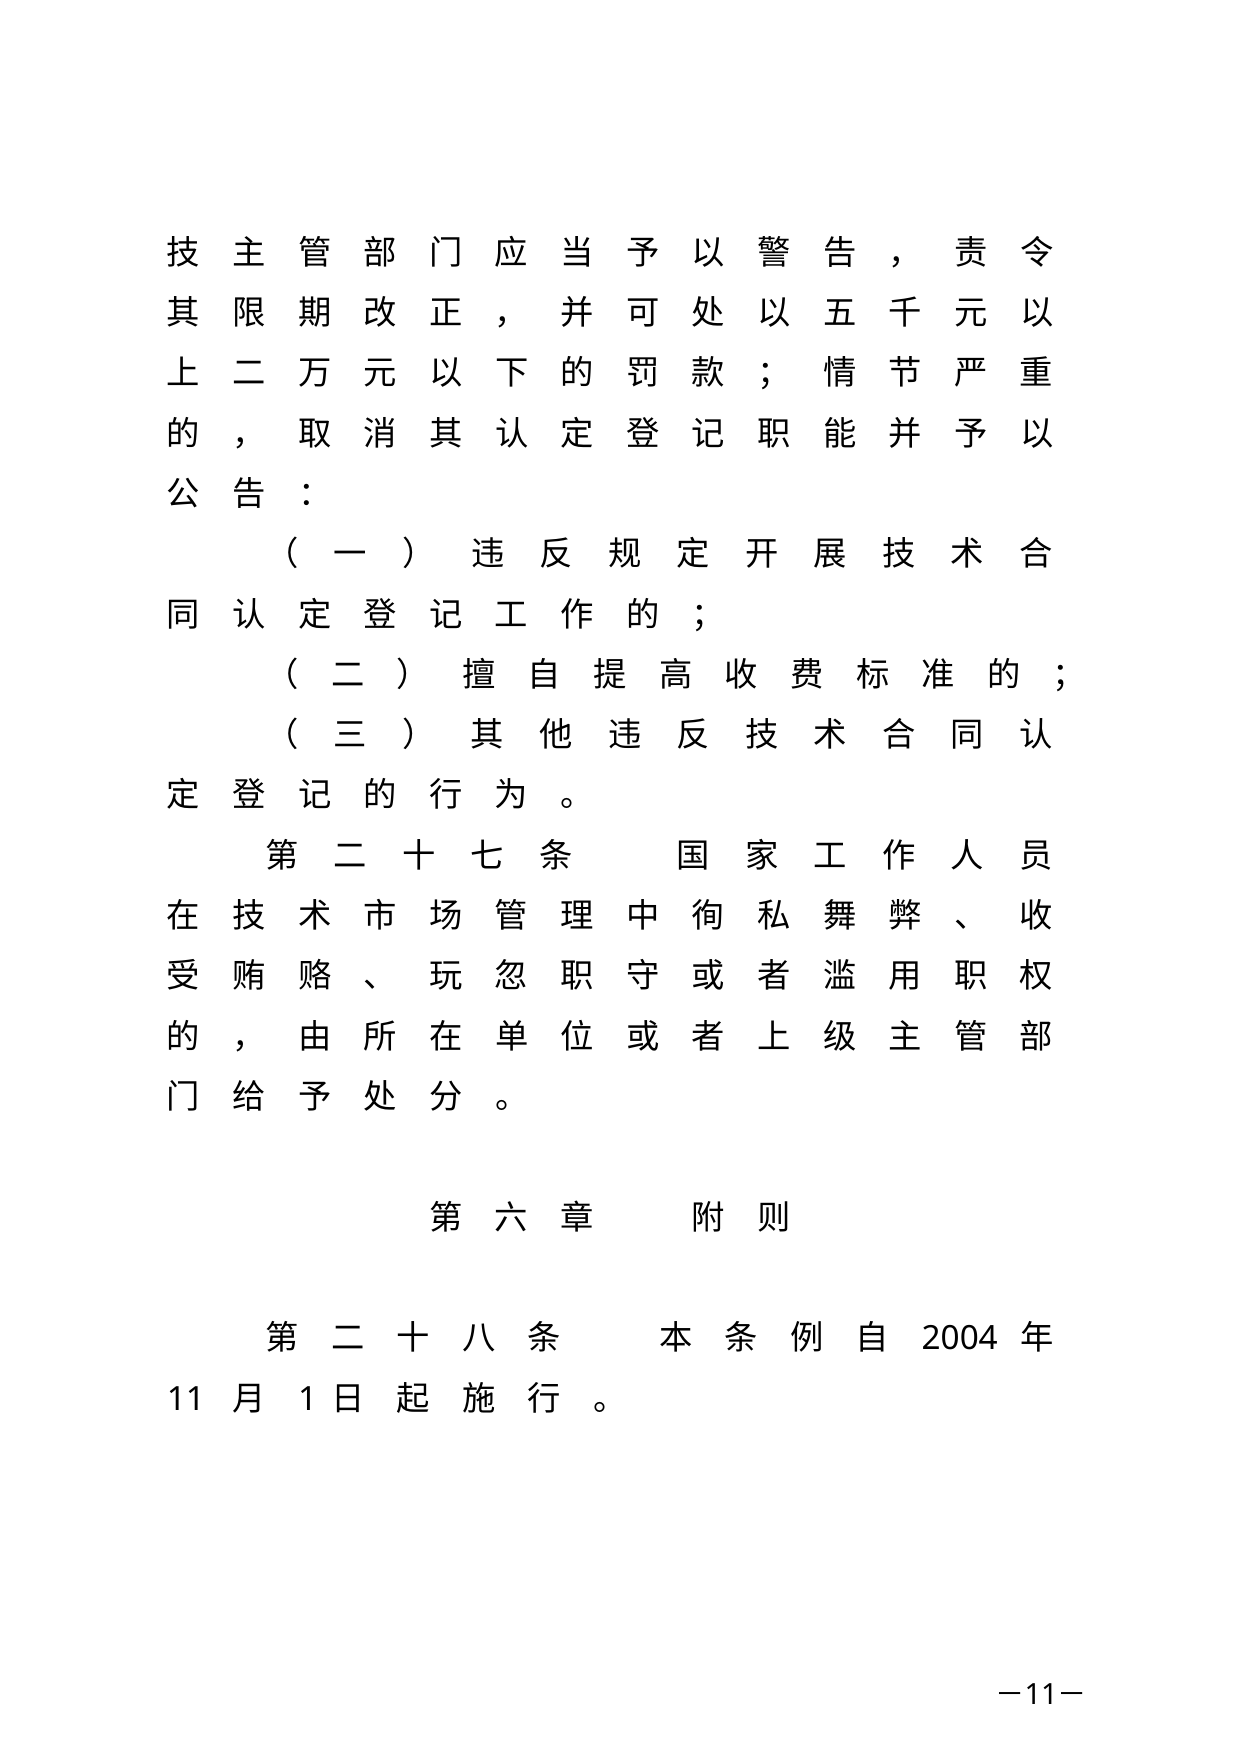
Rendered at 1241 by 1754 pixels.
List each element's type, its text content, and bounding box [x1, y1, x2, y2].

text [167, 219, 1085, 521]
text 第二十八条 本条例自2004年11月1日起施行。 [167, 1305, 1085, 1426]
text （三）其他违反技术合同认定登记的行为。 [167, 702, 1085, 822]
text （一）违反规定开展技术合同认定登记工作的； [167, 521, 1085, 642]
text 第六章 附则 [167, 1184, 1085, 1245]
text 第二十七条 国家工作人员在技术市场管理中徇私舞弊、收受贿赂、玩忽职守或者滥用职权的，由所在单位或者上级主管部门给予处分。 [167, 822, 1085, 1124]
text （二）擅自提高收费标准的； [167, 642, 1085, 702]
